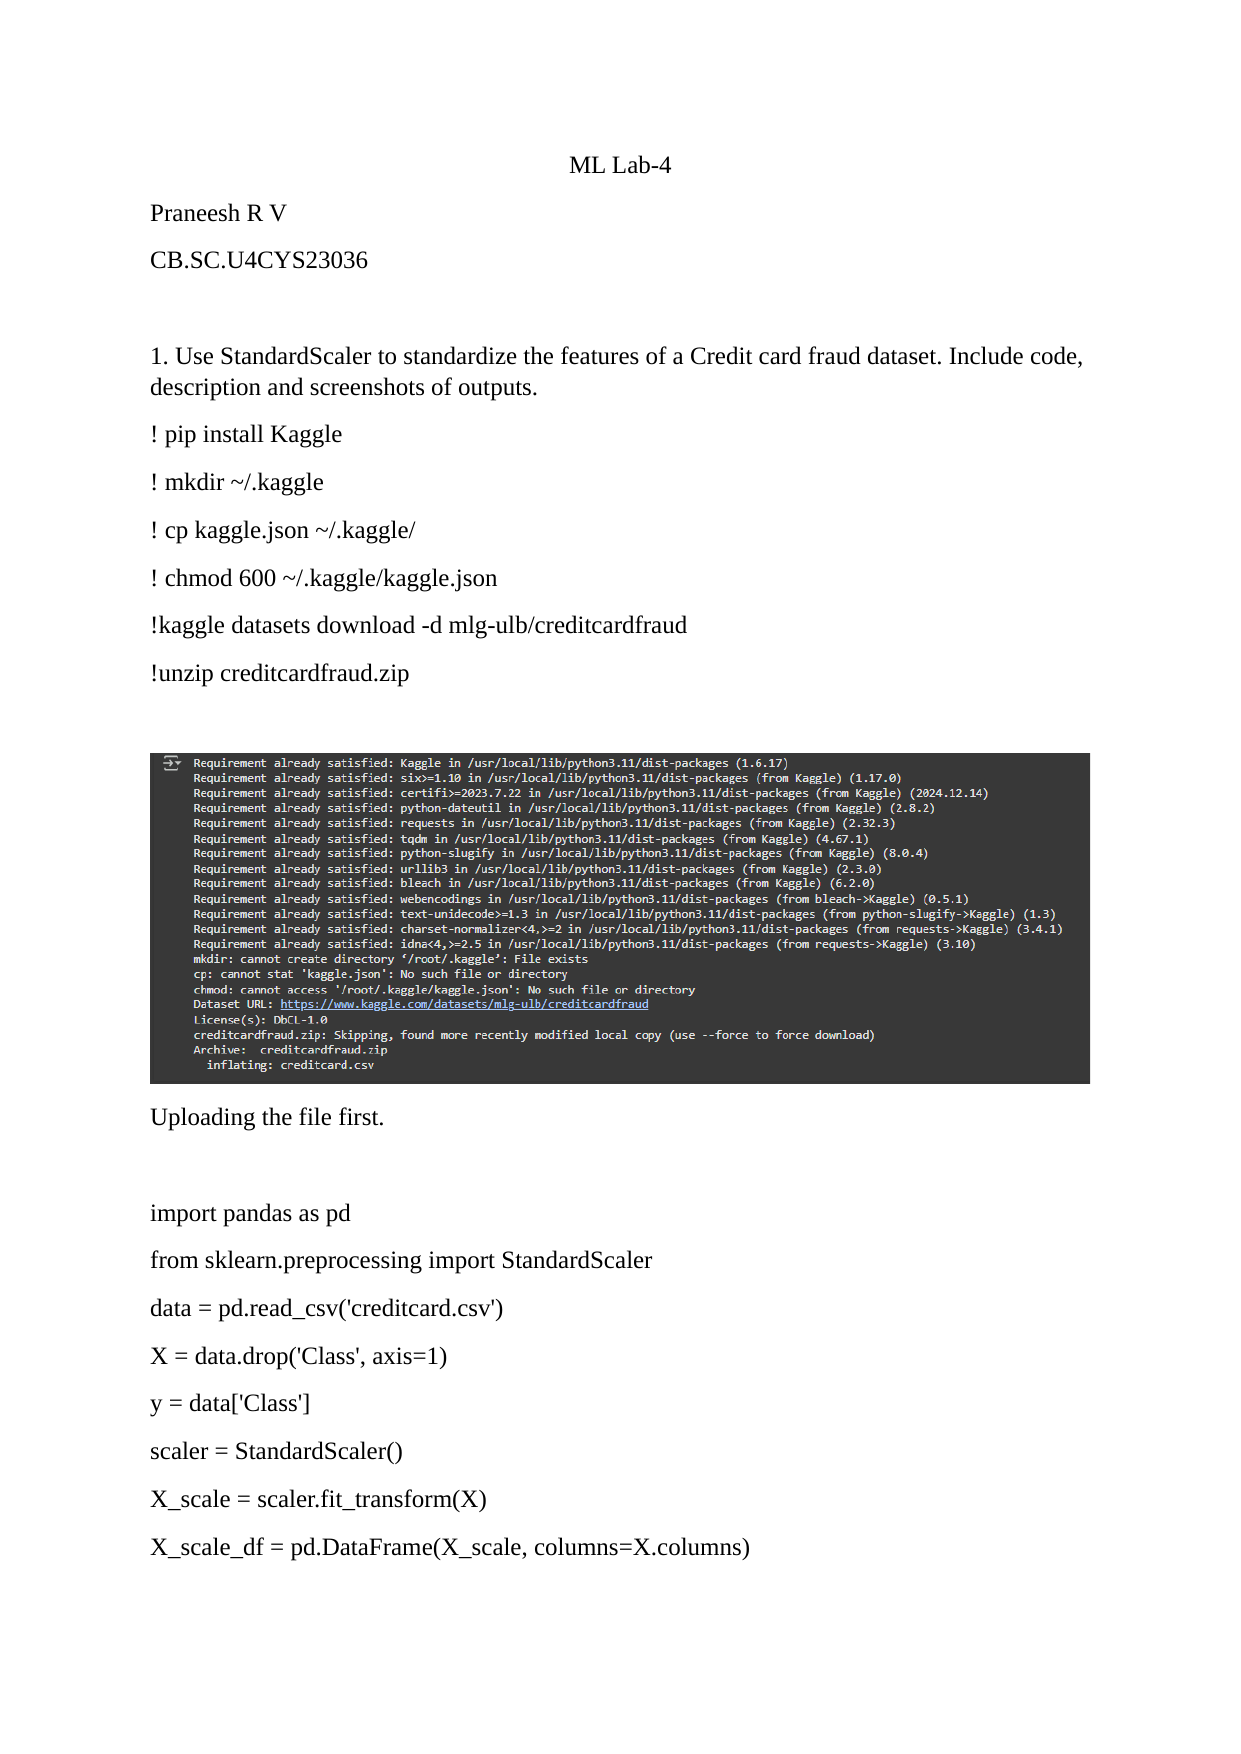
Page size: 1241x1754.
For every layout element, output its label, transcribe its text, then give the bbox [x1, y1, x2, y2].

text Uploading the file first. [150, 1102, 1090, 1131]
text X = data.drop('Class', axis=1) [150, 1341, 1090, 1369]
text ! cp kaggle.json ~/.kaggle/ [150, 515, 1090, 544]
text X_scale = scaler.fit_transform(X) [150, 1484, 1090, 1513]
text !unzip creditcardfraud.zip [150, 658, 1090, 687]
text CB.SC.U4CYS23036 [150, 245, 1090, 274]
text ! pip install Kaggle [150, 419, 1090, 448]
text ! mkdir ~/.kaggle [150, 467, 1090, 496]
text ML Lab-4 [150, 150, 1090, 179]
text import pandas as pd [150, 1198, 1090, 1226]
text data = pd.read_csv('creditcard.csv') [150, 1293, 1090, 1322]
text Praneesh R V [150, 198, 1090, 226]
text !kaggle datasets download -d mlg-ulb/creditcardfraud [150, 610, 1090, 639]
text scaler = StandardScaler() [150, 1436, 1090, 1465]
text from sklearn.preprocessing import StandardScaler [150, 1245, 1090, 1274]
text ! chmod 600 ~/.kaggle/kaggle.json [150, 563, 1090, 591]
text y = data['Class'] [150, 1388, 1090, 1417]
picture [150, 753, 1091, 1084]
text X_scale_df = pd.DataFrame(X_scale, columns=X.columns) [150, 1532, 1090, 1560]
text 1. Use StandardScaler to standardize the features of a Credit card fraud dataset. Include code, description and screenshots of outputs. [150, 341, 1090, 401]
